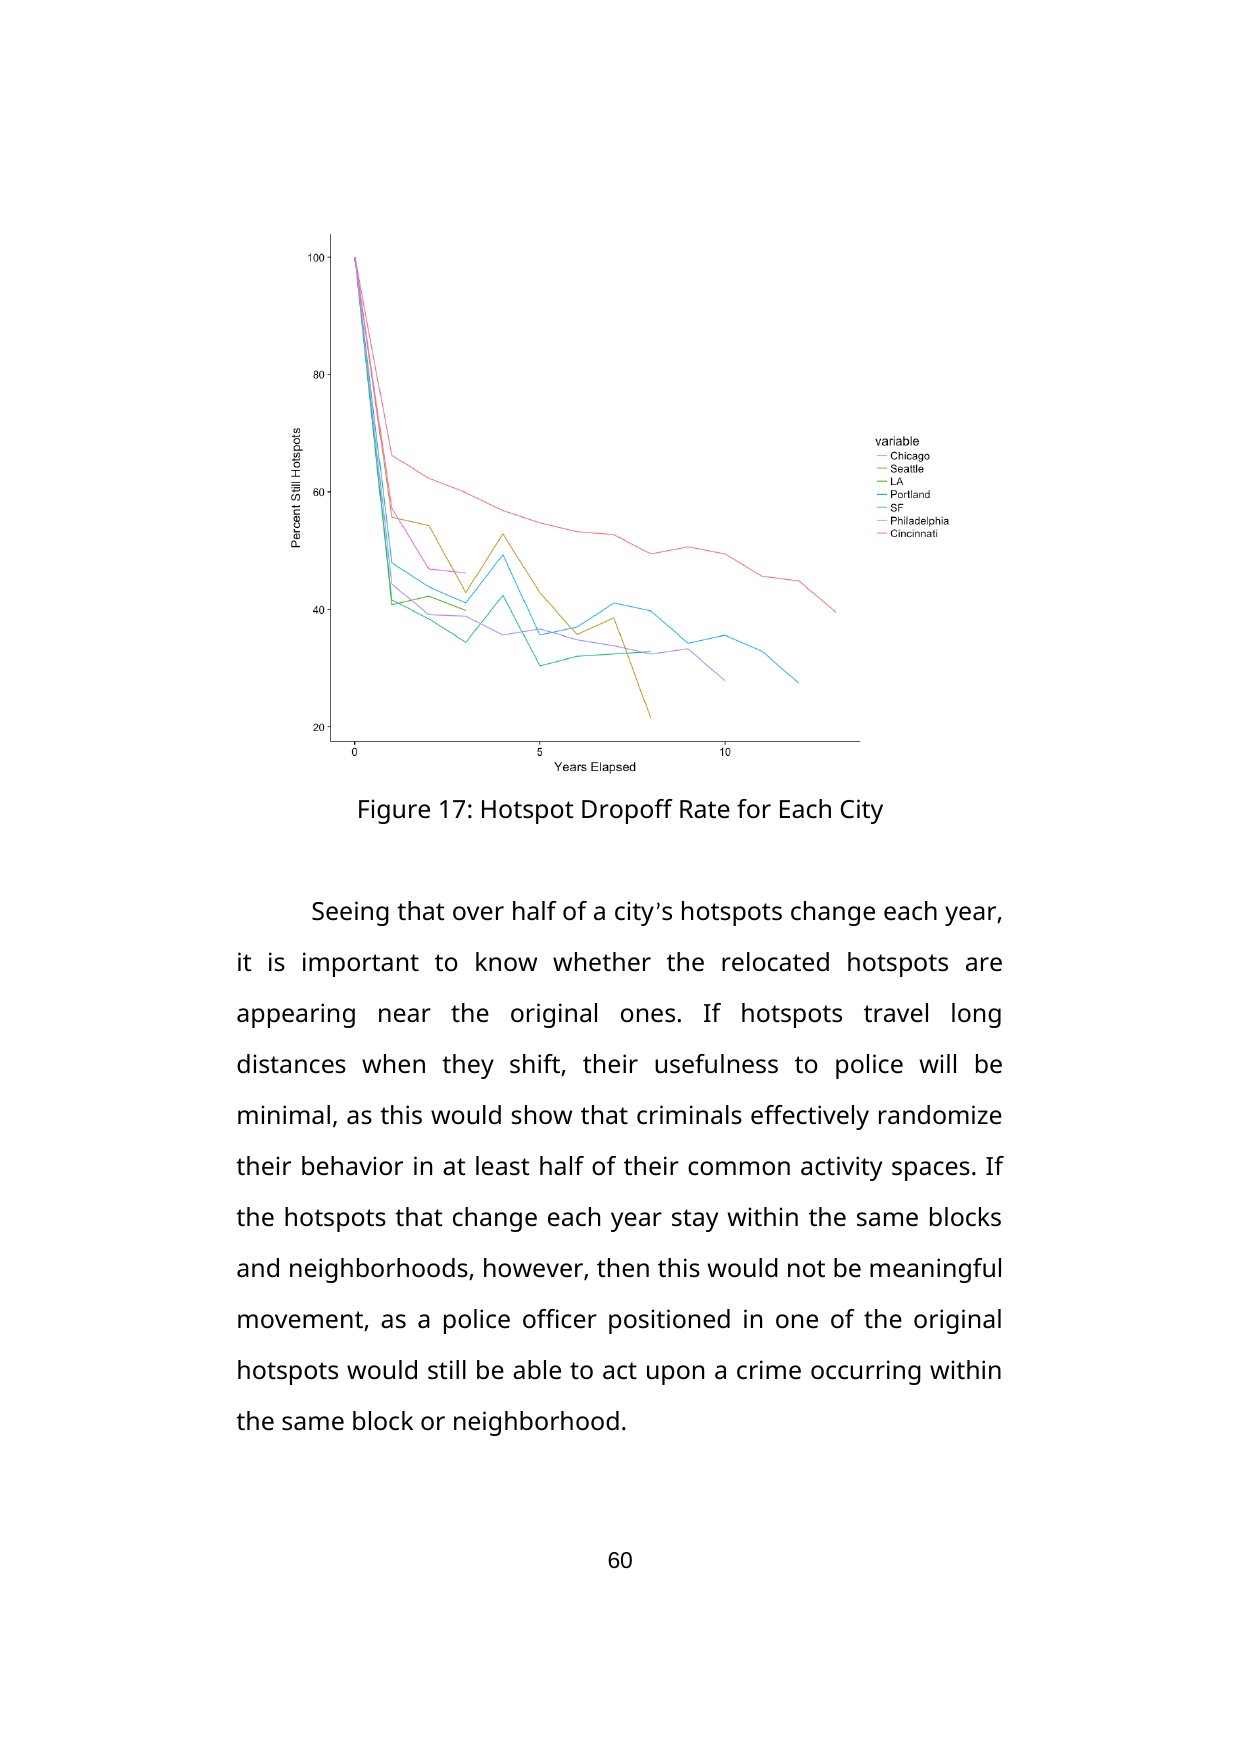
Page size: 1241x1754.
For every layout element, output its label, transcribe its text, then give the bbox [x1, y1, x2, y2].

picture [283, 230, 957, 779]
text Seeing that over half of a city’s hotspots change each year, it is important to know whether the relocated hotspots are appearing near the original ones. If hotspots travel long distances when they shift, their usefulness to police will be minimal, as this would show that criminals effectively randomize their behavior in at least half of their common activity spaces. If the hotspots that change each year stay within the same blocks and neighborhoods, however, then this would not be meaningful movement, as a police officer positioned in one of the original hotspots would still be able to act upon a crime occurring within the same block or neighborhood. [236, 893, 1004, 1438]
text Figure 17: Hotspot Dropoff Rate for Each City [236, 791, 1004, 825]
